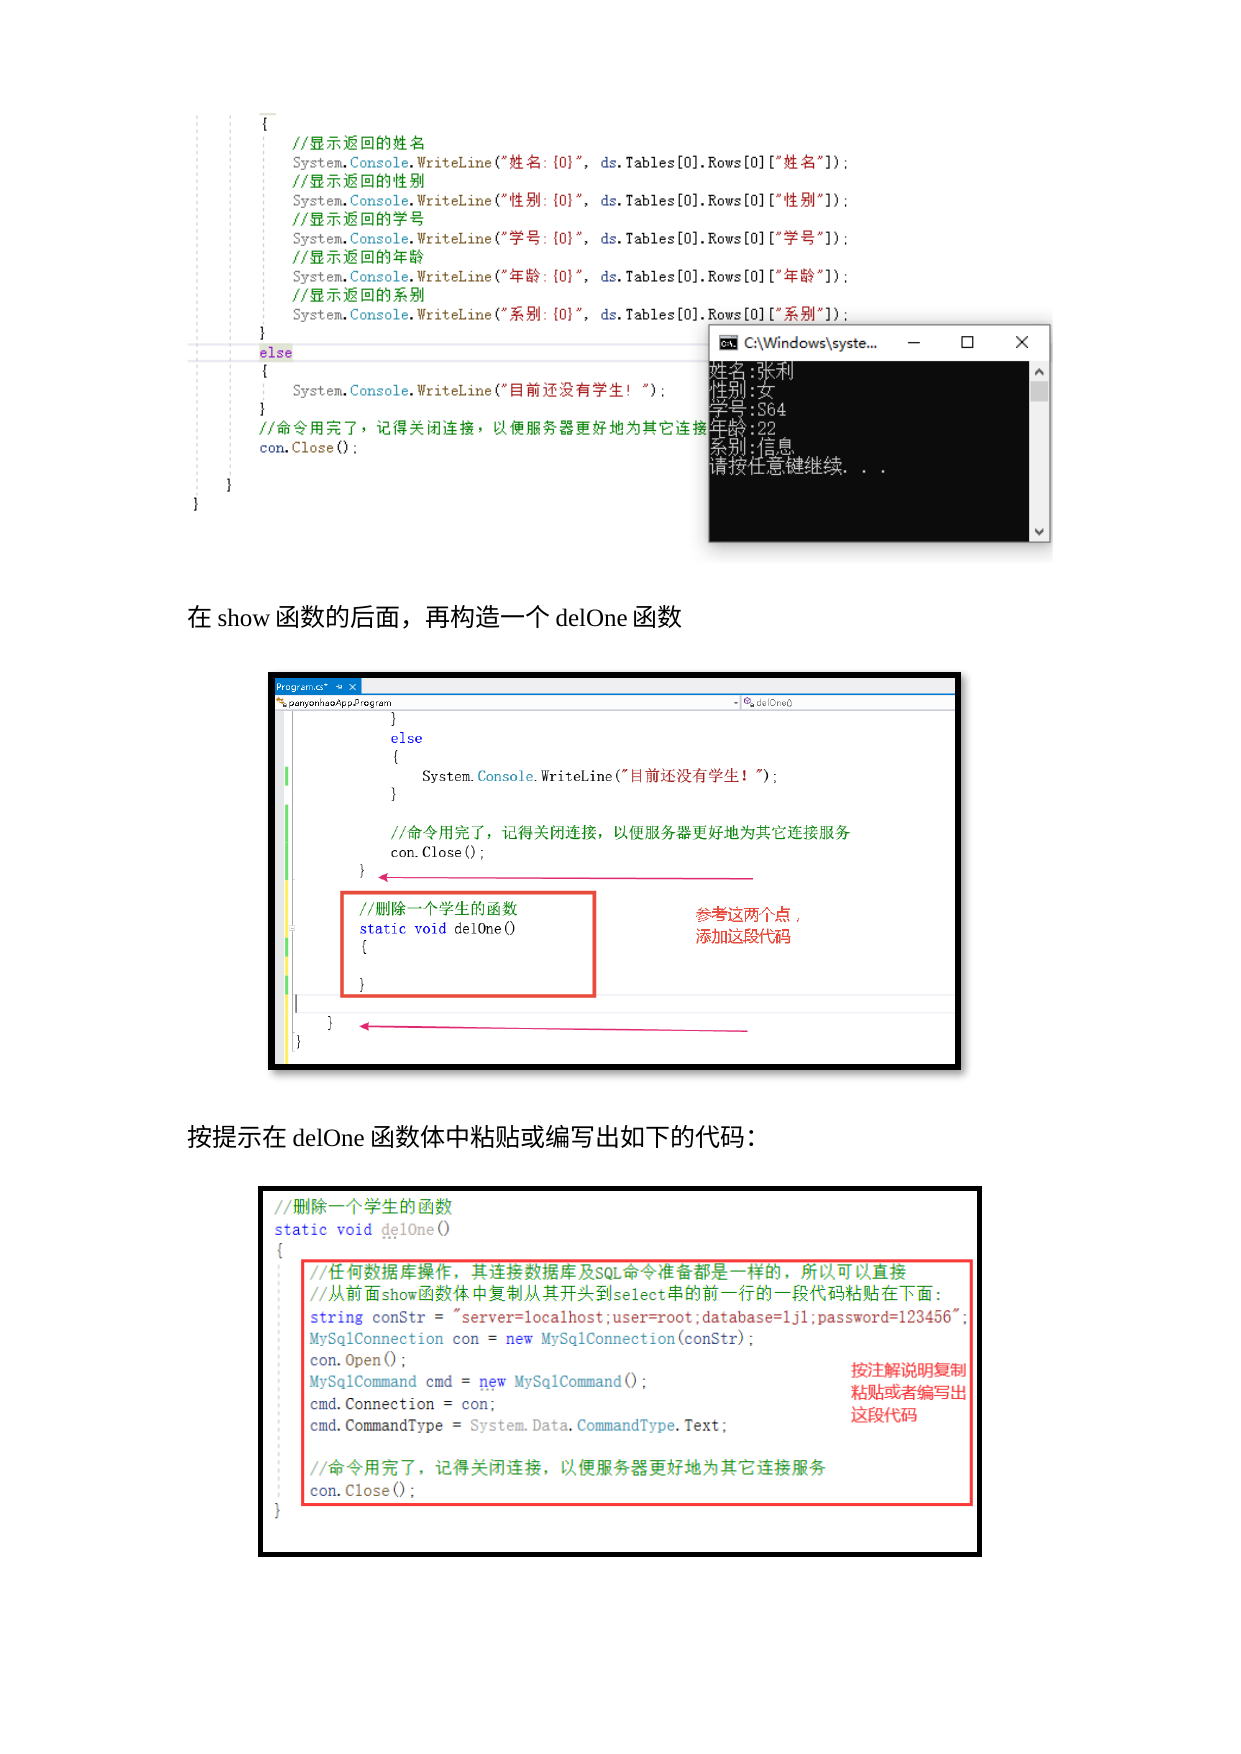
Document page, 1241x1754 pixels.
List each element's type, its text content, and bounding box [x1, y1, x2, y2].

text 在show函数的后面，再构造一个delOne函数 [187, 583, 1053, 648]
picture [275, 678, 955, 1064]
picture [187, 113, 1053, 563]
text 按提示在delOne函数体中粘贴或编写出如下的代码： [187, 1103, 1053, 1168]
picture [263, 1191, 977, 1552]
